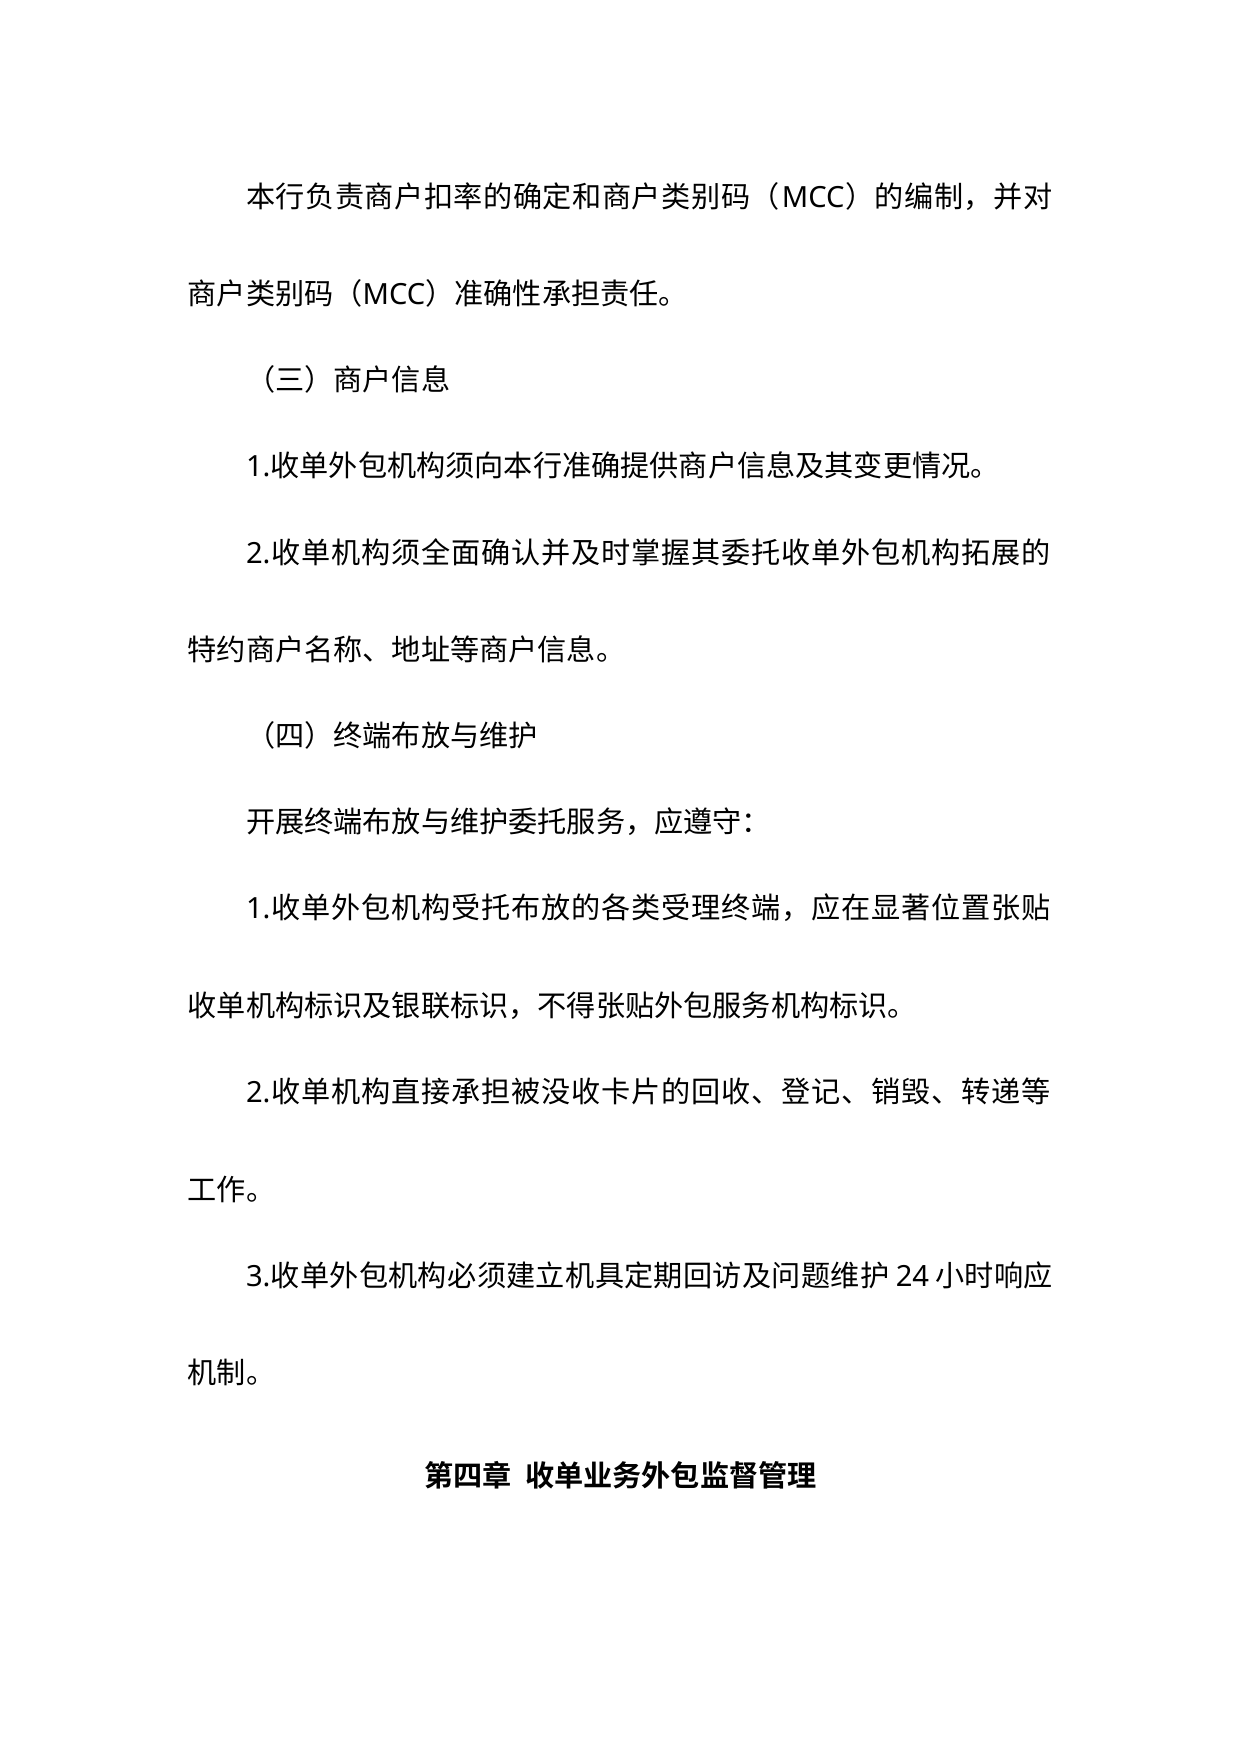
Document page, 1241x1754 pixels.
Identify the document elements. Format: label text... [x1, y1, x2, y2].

text （三）商户信息 [187, 346, 1053, 411]
text 3.收单外包机构必须建立机具定期回访及问题维护24小时响应机制。 [187, 1241, 1053, 1404]
text 开展终端布放与维护委托服务，应遵守： [187, 788, 1053, 853]
text 1.收单外包机构受托布放的各类受理终端，应在显著位置张贴收单机构标识及银联标识，不得张贴外包服务机构标识。 [187, 874, 1053, 1036]
text （四）终端布放与维护 [187, 702, 1053, 767]
text 2.收单机构须全面确认并及时掌握其委托收单外包机构拓展的特约商户名称、地址等商户信息。 [187, 518, 1053, 680]
text 第四章 收单业务外包监督管理 [187, 1441, 1053, 1506]
text 2.收单机构直接承担被没收卡片的回收、登记、销毁、转递等工作。 [187, 1057, 1053, 1220]
text 本行负责商户扣率的确定和商户类别码（MCC）的编制，并对商户类别码（MCC）准确性承担责任。 [187, 162, 1053, 324]
text 1.收单外包机构须向本行准确提供商户信息及其变更情况。 [187, 432, 1053, 497]
